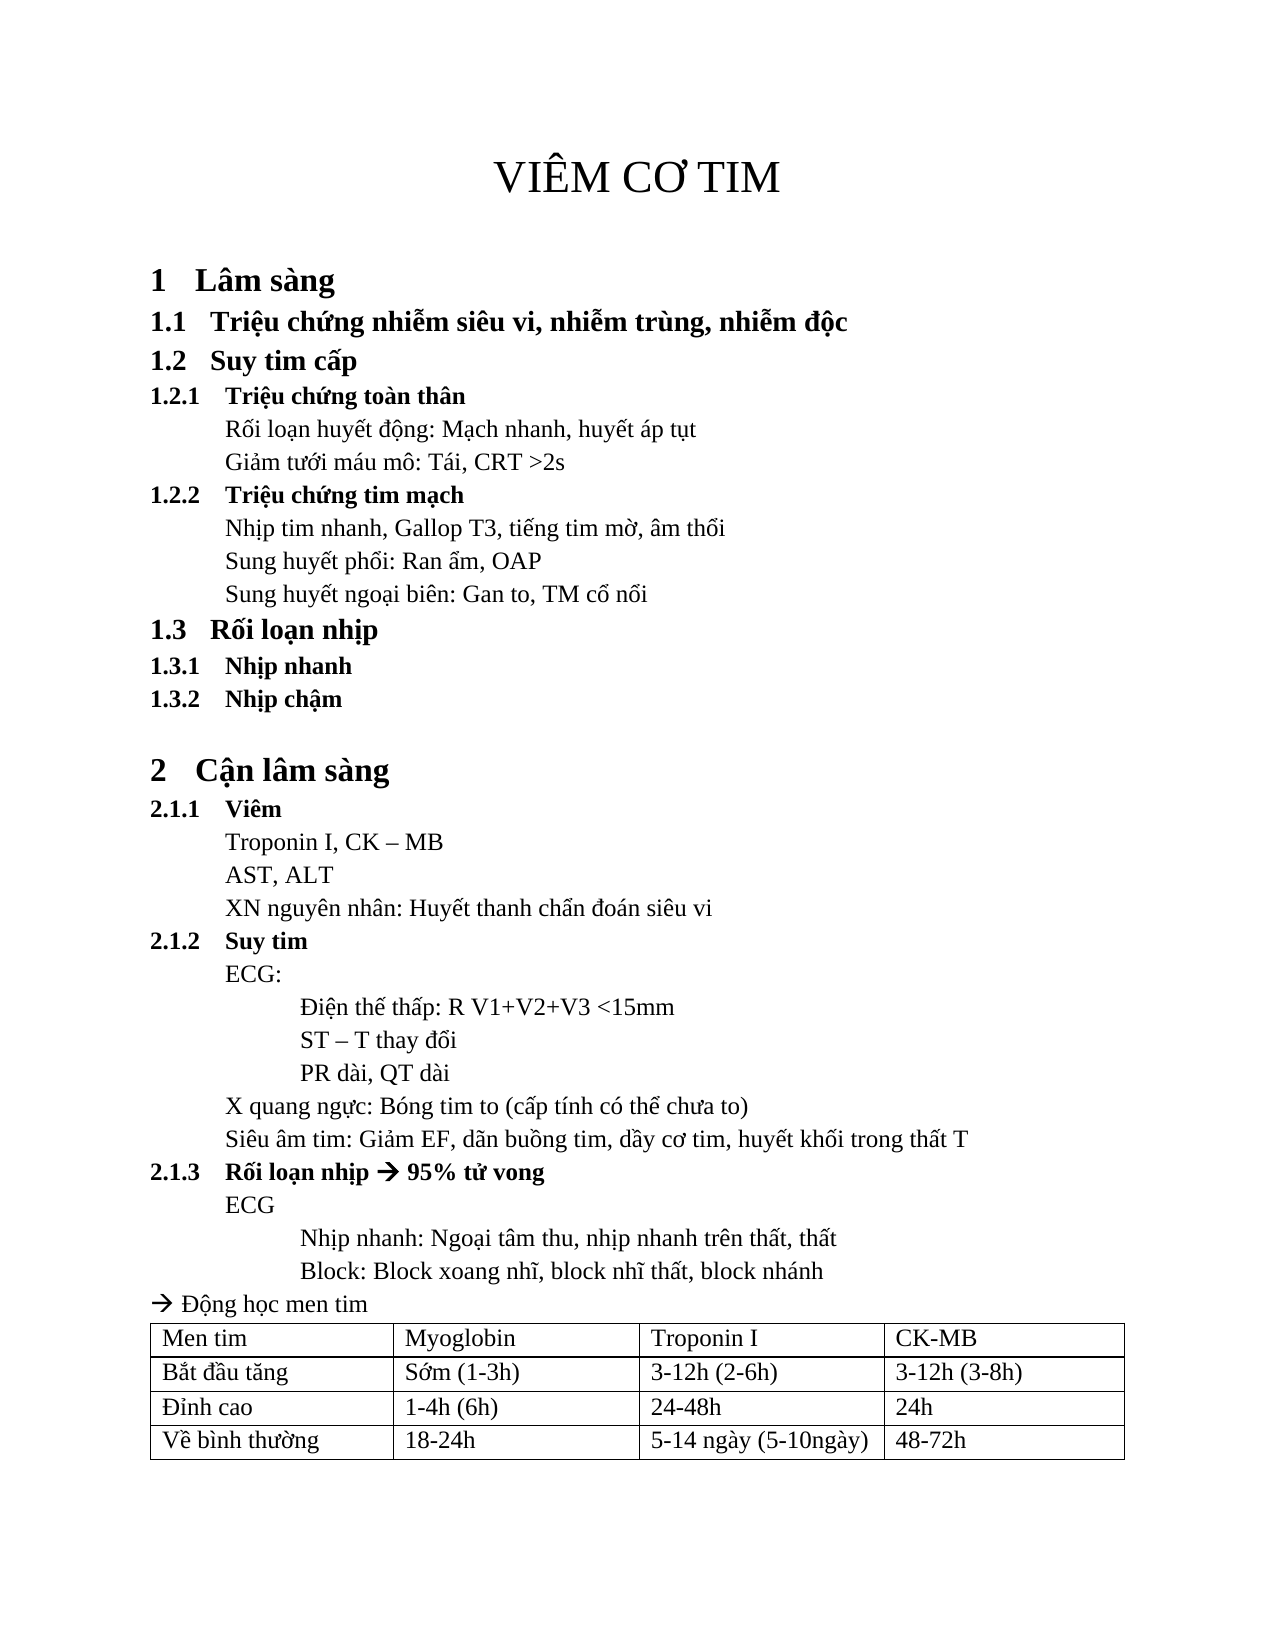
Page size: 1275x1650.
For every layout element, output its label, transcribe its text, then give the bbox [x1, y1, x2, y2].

text XN nguyên nhân: Huyết thanh chẩn đoán siêu vi [225, 893, 1125, 922]
subtitle Triệu chứng toàn thân [150, 381, 1125, 410]
text AST, ALT [225, 860, 1125, 889]
text Điện thế thấp: R V1+V2+V3 <15mm [300, 992, 1125, 1021]
text Block: Block xoang nhĩ, block nhĩ thất, block nhánh [225, 1256, 1125, 1285]
subtitle Suy tim cấp [150, 343, 1125, 376]
subtitle Nhịp nhanh [150, 651, 1125, 680]
table_cell 5-14 ngày (5-10ngày) [640, 1426, 884, 1459]
table_cell Bắt đầu tăng [151, 1358, 393, 1391]
table_cell Về bình thường [151, 1426, 393, 1459]
text Sung huyết phổi: Ran ẩm, OAP [225, 546, 1125, 575]
table_cell 3-12h (2-6h) [640, 1358, 884, 1391]
text ECG: [225, 959, 1125, 988]
subtitle Nhịp chậm [150, 684, 1125, 713]
text Giảm tưới máu mô: Tái, CRT >2s [150, 447, 1125, 476]
text Troponin I, CK – MB [225, 827, 1125, 856]
subtitle Suy tim [150, 926, 1125, 955]
text ECG [225, 1190, 1125, 1219]
table_cell 1-4h (6h) [394, 1392, 639, 1424]
table_header Men tim [151, 1324, 393, 1356]
text ST – T thay đổi [300, 1025, 1125, 1054]
text Siêu âm tim: Giảm EF, dãn buồng tim, dầy cơ tim, huyết khối trong thất T [150, 1124, 1125, 1153]
table_header Myoglobin [394, 1324, 639, 1356]
table_header CK-MB [885, 1324, 1124, 1356]
text Nhịp tim nhanh, Gallop T3, tiếng tim mờ, âm thổi [225, 513, 1125, 542]
table_cell Đỉnh cao [151, 1392, 393, 1424]
table_cell 24h [885, 1392, 1124, 1424]
subtitle Triệu chứng tim mạch [150, 480, 1125, 509]
subtitle Viêm [150, 794, 1125, 823]
text Sung huyết ngoại biên: Gan to, TM cổ nổi [225, 579, 1125, 608]
subtitle Triệu chứng nhiễm siêu vi, nhiễm trùng, nhiễm độc [150, 304, 1125, 338]
table_cell 3-12h (3-8h) [885, 1358, 1124, 1391]
table_header Troponin I [640, 1324, 884, 1356]
text Rối loạn huyết động: Mạch nhanh, huyết áp tụt [150, 414, 1125, 443]
subtitle Rối loạn nhịp 95% tử vong [150, 1157, 1125, 1186]
subtitle Cận lâm sàng [150, 750, 1125, 788]
text VIÊM CƠ TIM [150, 150, 1125, 203]
table_cell Sớm (1-3h) [394, 1358, 639, 1391]
table_cell 18-24h [394, 1426, 639, 1459]
text Nhịp nhanh: Ngoại tâm thu, nhịp nhanh trên thất, thất [225, 1223, 1125, 1252]
subtitle Rối loạn nhịp [150, 612, 1125, 646]
text X quang ngực: Bóng tim to (cấp tính có thể chưa to) [150, 1091, 1125, 1120]
table_cell 48-72h [885, 1426, 1124, 1459]
table_cell 24-48h [640, 1392, 884, 1424]
text Động học men tim [150, 1289, 1125, 1318]
subtitle Lâm sàng [150, 260, 1125, 298]
text PR dài, QT dài [300, 1058, 1125, 1087]
